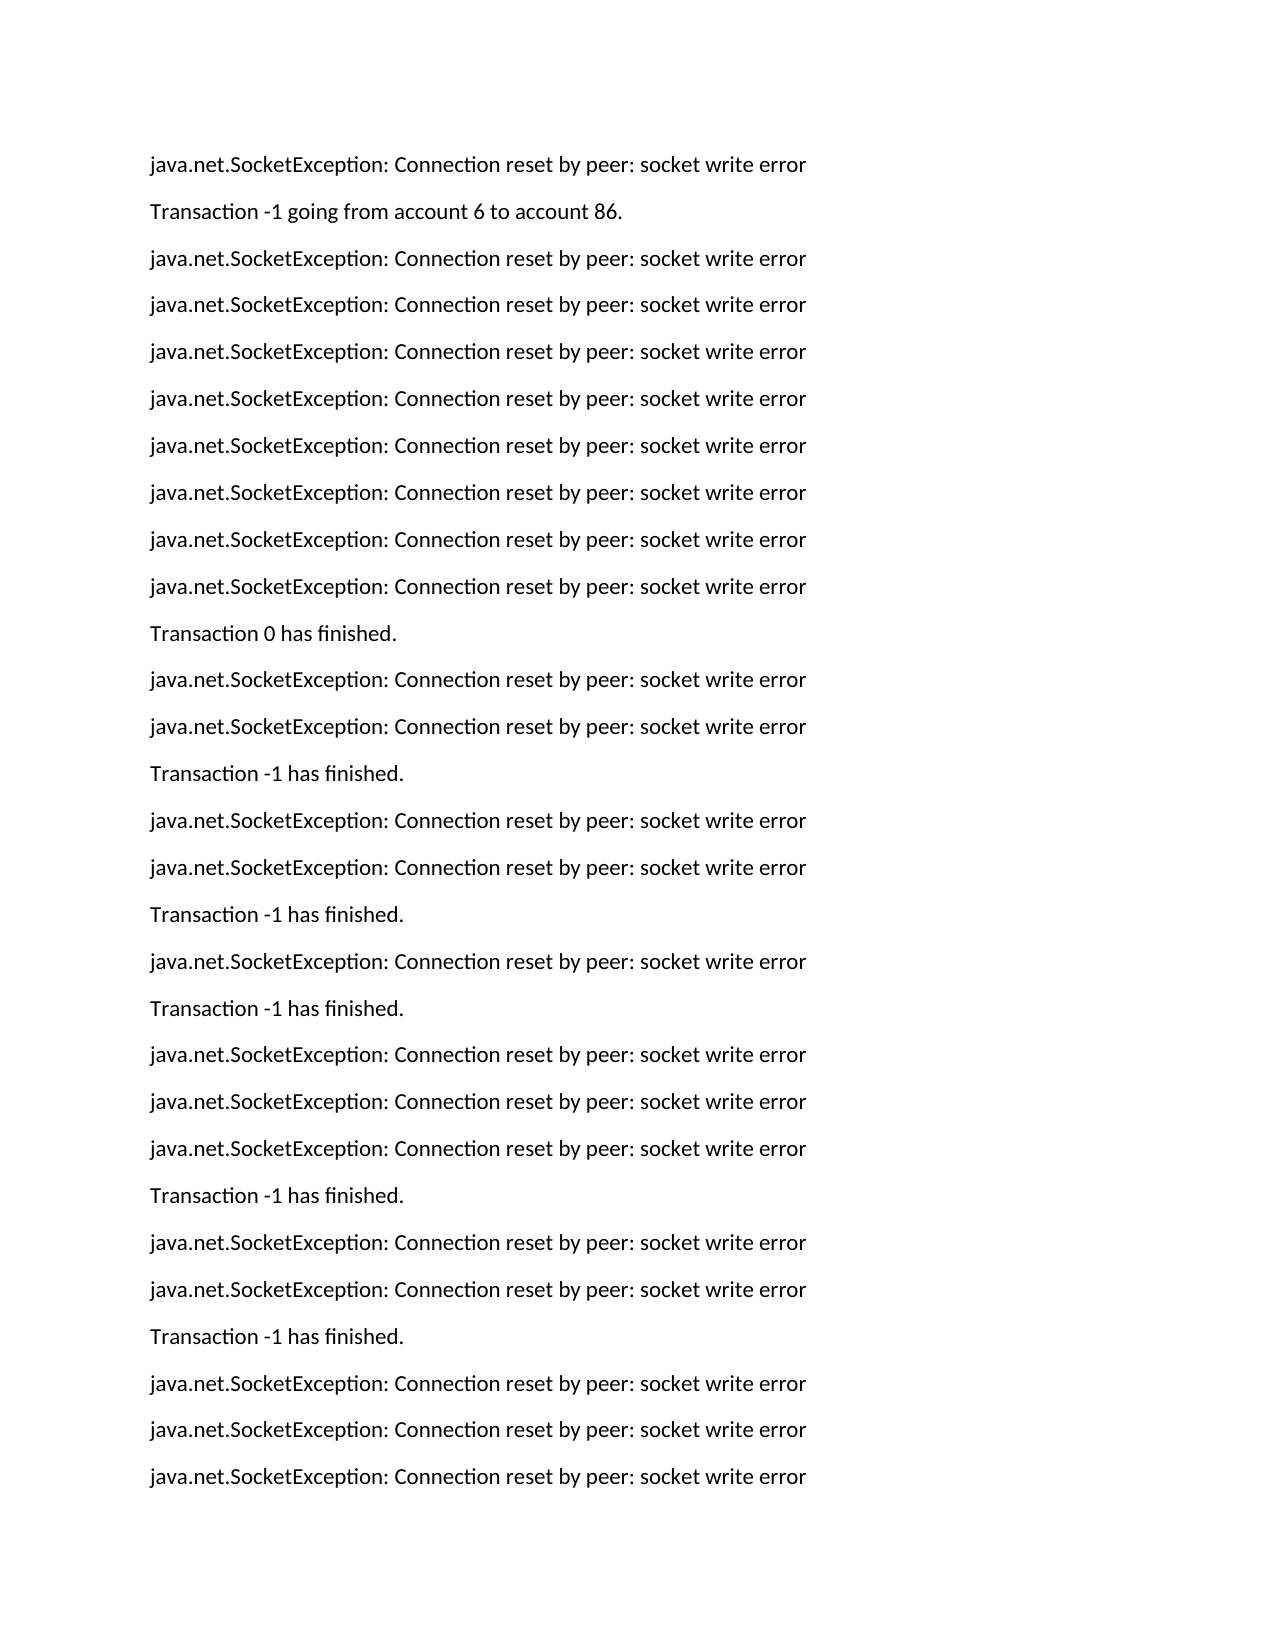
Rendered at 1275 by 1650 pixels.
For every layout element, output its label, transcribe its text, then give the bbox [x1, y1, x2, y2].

text java.net.SocketException: Connection reset by peer: socket write error [150, 384, 1125, 412]
text Transaction -1 has finished. [150, 1181, 1125, 1209]
text java.net.SocketException: Connection reset by peer: socket write error [150, 712, 1125, 741]
text java.net.SocketException: Connection reset by peer: socket write error [150, 431, 1125, 459]
text java.net.SocketException: Connection reset by peer: socket write error [150, 947, 1125, 975]
text java.net.SocketException: Connection reset by peer: socket write error [150, 806, 1125, 834]
text Transaction -1 has finished. [150, 900, 1125, 928]
text java.net.SocketException: Connection reset by peer: socket write error [150, 666, 1125, 694]
text java.net.SocketException: Connection reset by peer: socket write error [150, 1228, 1125, 1256]
text java.net.SocketException: Connection reset by peer: socket write error [150, 572, 1125, 600]
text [150, 1369, 1125, 1397]
text Transaction -1 has finished. [150, 1322, 1125, 1350]
text java.net.SocketException: Connection reset by peer: socket write error [150, 1087, 1125, 1116]
text java.net.SocketException: Connection reset by peer: socket write error [150, 478, 1125, 506]
text java.net.SocketException: Connection reset by peer: socket write error [150, 337, 1125, 366]
text java.net.SocketException: Connection reset by peer: socket write error [150, 1275, 1125, 1303]
text java.net.SocketException: Connection reset by peer: socket write error [150, 1041, 1125, 1069]
text Transaction -1 has finished. [150, 759, 1125, 787]
text Transaction 0 has finished. [150, 619, 1125, 647]
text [150, 244, 1125, 272]
text Transaction -1 going from account 6 to account 86. [150, 197, 1125, 225]
text java.net.SocketException: Connection reset by peer: socket write error [150, 525, 1125, 553]
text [150, 1416, 1125, 1444]
text java.net.SocketException: Connection reset by peer: socket write error [150, 291, 1125, 319]
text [150, 1462, 1125, 1491]
text java.net.SocketException: Connection reset by peer: socket write error [150, 853, 1125, 881]
text java.net.SocketException: Connection reset by peer: socket write error [150, 1134, 1125, 1162]
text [150, 150, 1125, 178]
text Transaction -1 has finished. [150, 994, 1125, 1022]
